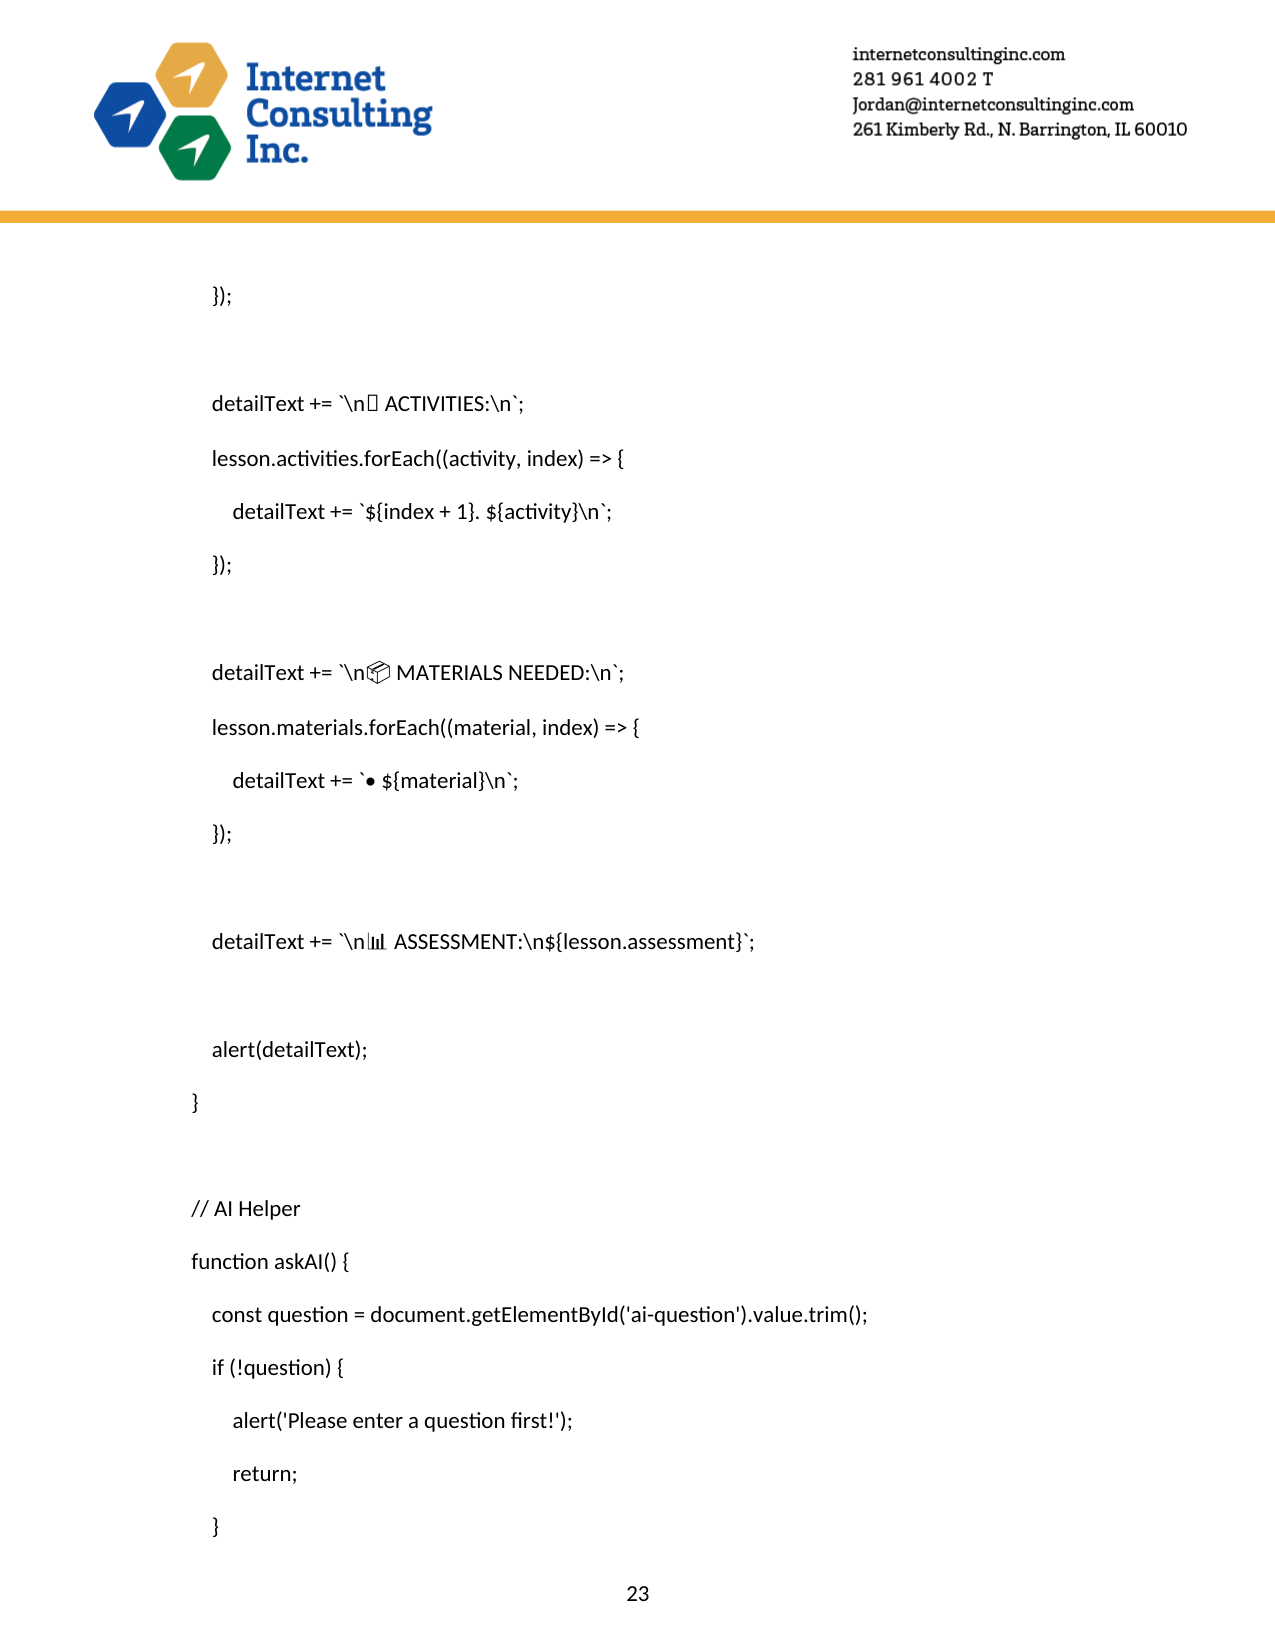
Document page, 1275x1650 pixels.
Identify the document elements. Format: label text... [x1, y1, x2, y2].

text } [150, 1512, 1125, 1540]
text const question = document.getElementById('ai-question').value.trim(); [150, 1300, 1125, 1328]
text detailText += `\n📦 MATERIALS NEEDED:\n`; [150, 656, 1125, 687]
text }); [150, 819, 1125, 847]
text detailText += `\n📊 ASSESSMENT:\n${lesson.assessment}`; [150, 925, 1125, 956]
text detailText += `\n🎪 ACTIVITIES:\n`; [150, 387, 1125, 418]
text }); [150, 281, 1125, 309]
text lesson.materials.forEach((material, index) => { [150, 713, 1125, 741]
text if (!question) { [150, 1353, 1125, 1381]
text alert(detailText); [150, 1035, 1125, 1063]
text lesson.activities.forEach((activity, index) => { [150, 444, 1125, 472]
text return; [150, 1459, 1125, 1487]
text } [150, 1088, 1125, 1116]
text detailText += `${index + 1}. ${activity}\n`; [150, 497, 1125, 525]
text alert('Please enter a question first!'); [150, 1406, 1125, 1434]
text function askAI() { [150, 1247, 1125, 1275]
text // AI Helper [150, 1194, 1125, 1222]
text }); [150, 550, 1125, 578]
text detailText += `• ${material}\n`; [150, 766, 1125, 794]
picture [0, 1, 1275, 230]
